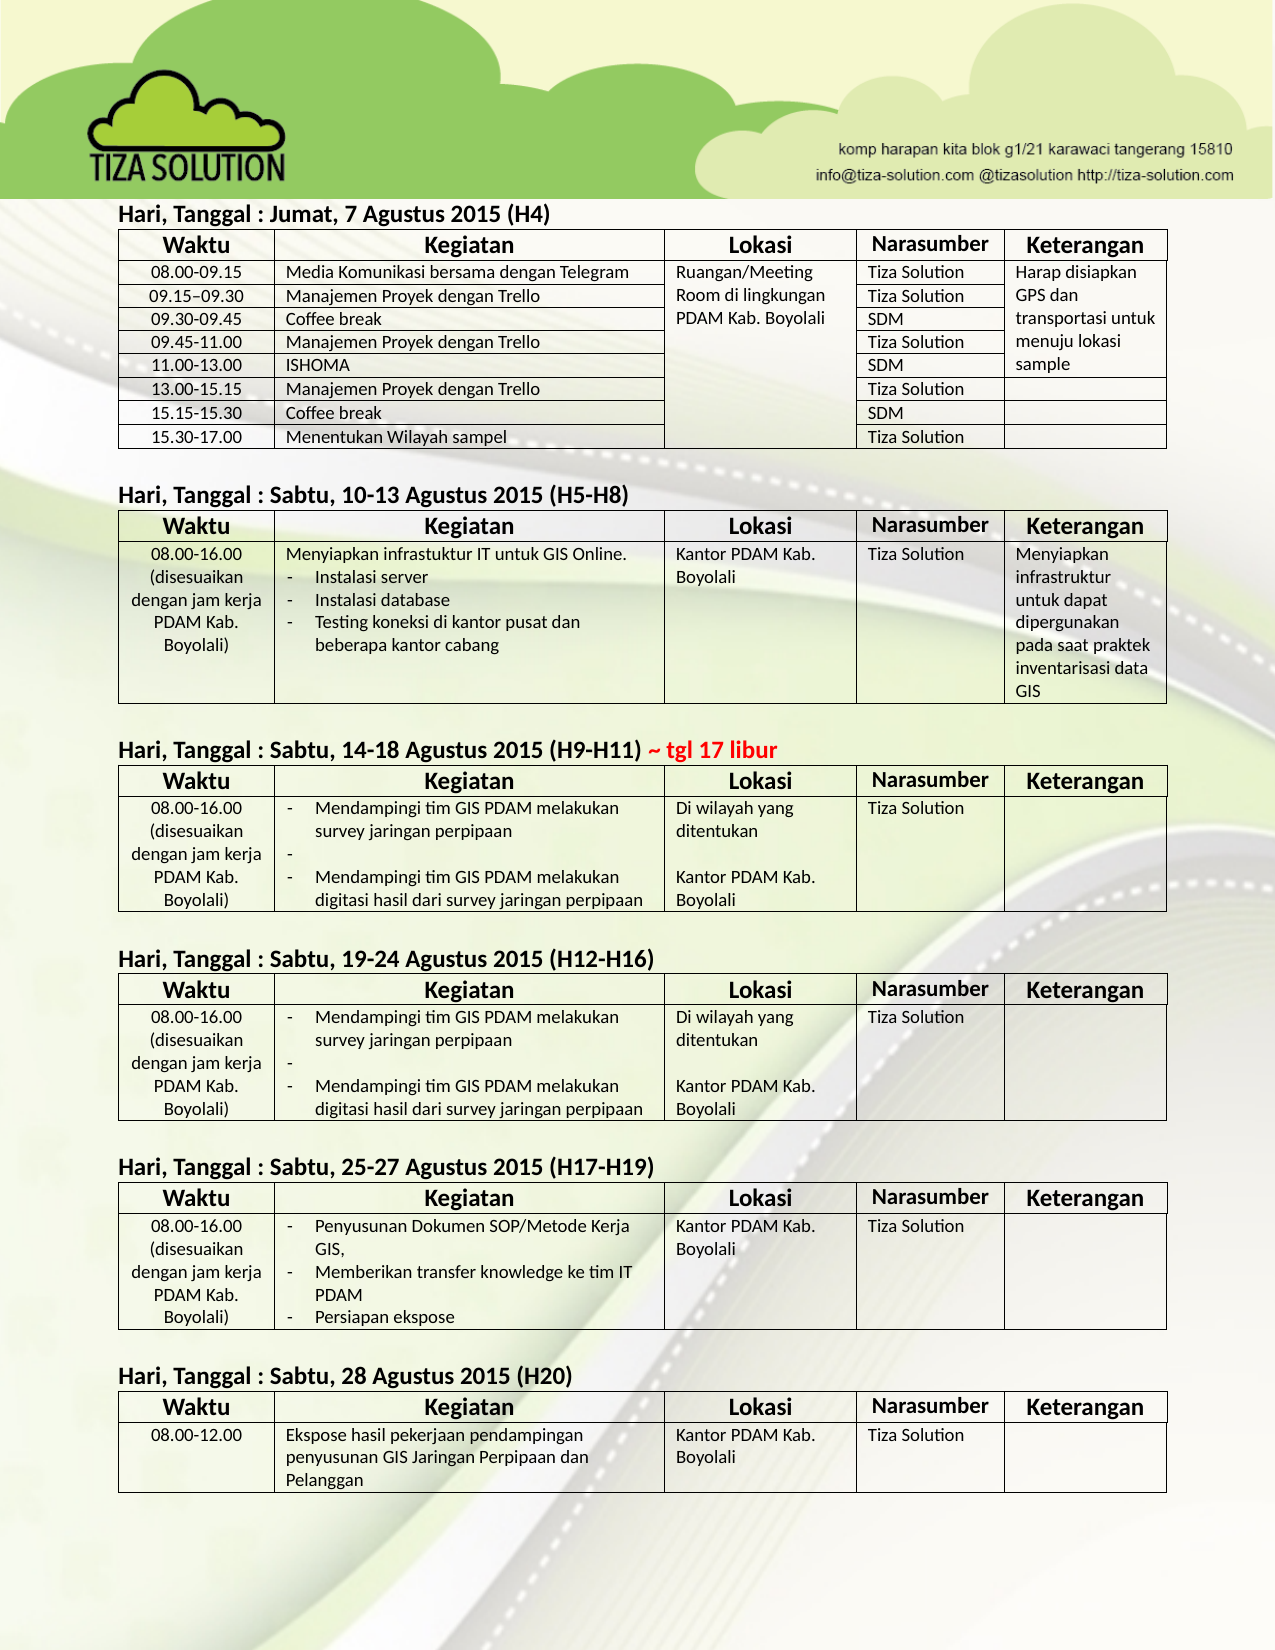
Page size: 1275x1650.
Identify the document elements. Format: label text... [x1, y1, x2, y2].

table_cell Tiza Solution [857, 797, 1004, 911]
text Hari, Tanggal : Sabtu, 25-27 Agustus 2015 (H17-H19) [118, 1151, 1157, 1182]
table_cell Di wilayah yang ditentukan Kantor PDAM Kab. Boyolali [665, 1005, 856, 1120]
table_header Narasumber [857, 511, 1004, 541]
table_header Keterangan [1005, 766, 1167, 796]
table_cell 11.00-13.00 [119, 354, 274, 376]
table_cell Tiza Solution [857, 331, 1004, 353]
table_cell Manajemen Proyek dengan Trello [275, 331, 664, 353]
table_cell [1005, 1005, 1166, 1120]
table_header Kegiatan [275, 974, 664, 1004]
table_header Lokasi [665, 230, 856, 260]
table_cell 09.30-09.45 [119, 308, 274, 330]
table_cell [1005, 378, 1166, 400]
table_header Kegiatan [275, 511, 664, 541]
table_header Keterangan [1005, 230, 1167, 260]
table_cell Coffee break [275, 308, 664, 330]
table_cell 08.00-16.00 (disesuaikan dengan jam kerja PDAM Kab. Boyolali) [119, 797, 274, 911]
table_cell Menyiapkan infrastuktur IT untuk GIS Online. Instalasi server Instalasi database Testing koneksi di kantor pusat dan beberapa kantor cabang [275, 542, 664, 702]
table_cell SDM [857, 401, 1004, 424]
table_cell 09.45-11.00 [119, 331, 274, 353]
table_header Waktu [119, 974, 274, 1004]
table_cell 15.30-17.00 [119, 425, 274, 448]
table_cell [1005, 425, 1166, 448]
table_cell Tiza Solution [857, 285, 1004, 307]
table_cell 08.00-16.00 (disesuaikan dengan jam kerja PDAM Kab. Boyolali) [119, 1214, 274, 1329]
table_cell 13.00-15.15 [119, 378, 274, 400]
table_header Narasumber [857, 766, 1004, 796]
table_cell Menentukan Wilayah sampel [275, 425, 664, 448]
table_cell Di wilayah yang ditentukan Kantor PDAM Kab. Boyolali [665, 797, 856, 911]
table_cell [1005, 261, 1166, 376]
picture [0, 0, 1275, 1650]
table_cell Manajemen Proyek dengan Trello [275, 378, 664, 400]
table_header Lokasi [665, 511, 856, 541]
table_cell Tiza Solution [857, 378, 1004, 400]
table_cell 08.00-16.00 (disesuaikan dengan jam kerja PDAM Kab. Boyolali) [119, 542, 274, 702]
table_header Kegiatan [275, 766, 664, 796]
table_header Keterangan [1005, 1183, 1167, 1213]
table_cell Kantor PDAM Kab. Boyolali [665, 542, 856, 702]
table_header Waktu [119, 766, 274, 796]
table_cell 08.00-12.00 [119, 1423, 274, 1492]
table_cell ISHOMA [275, 354, 664, 376]
table_cell 09.15–09.30 [119, 285, 274, 307]
table_header Kegiatan [275, 1392, 664, 1422]
table_header Lokasi [665, 1392, 856, 1422]
table_header Lokasi [665, 1183, 856, 1213]
table_header Lokasi [665, 974, 856, 1004]
table_header Kegiatan [275, 230, 664, 260]
table_cell Kantor PDAM Kab. Boyolali [665, 1423, 856, 1492]
table_cell Mendampingi tim GIS PDAM melakukan survey jaringan perpipaan Mendampingi tim GIS PDAM melakukan digitasi hasil dari survey jaringan perpipaan [275, 797, 664, 911]
table_cell 15.15-15.30 [119, 401, 274, 424]
table_cell Ruangan/Meeting Room di lingkungan PDAM Kab. Boyolali [665, 261, 856, 448]
table_cell Mendampingi tim GIS PDAM melakukan survey jaringan perpipaan Mendampingi tim GIS PDAM melakukan digitasi hasil dari survey jaringan perpipaan [275, 1005, 664, 1120]
text Hari, Tanggal : Jumat, 7 Agustus 2015 (H4) [118, 132, 1157, 229]
table_cell [1005, 797, 1166, 911]
table_header Keterangan [1005, 1392, 1167, 1422]
text Hari, Tanggal : Sabtu, 28 Agustus 2015 (H20) [118, 1360, 1157, 1391]
table_cell Manajemen Proyek dengan Trello [275, 285, 664, 307]
table_header Lokasi [665, 766, 856, 796]
table_header Keterangan [1005, 511, 1167, 541]
table_header Waktu [119, 230, 274, 260]
text Hari, Tanggal : Sabtu, 14-18 Agustus 2015 (H9-H11) ~ tgl 17 libur [118, 734, 1157, 764]
table_header Waktu [119, 1183, 274, 1213]
table_cell [1005, 401, 1166, 424]
table_cell Tiza Solution [857, 1423, 1004, 1492]
table_header Narasumber [857, 230, 1004, 260]
table_cell Ekspose hasil pekerjaan pendampingan penyusunan GIS Jaringan Perpipaan dan Pelanggan [275, 1423, 664, 1492]
table_cell [1005, 1214, 1166, 1329]
table_cell Kantor PDAM Kab. Boyolali [665, 1214, 856, 1329]
table_cell Penyusunan Dokumen SOP/Metode Kerja GIS, Memberikan transfer knowledge ke tim IT PDAM Persiapan ekspose [275, 1214, 664, 1329]
table_cell Tiza Solution [857, 1005, 1004, 1120]
table_header Kegiatan [275, 1183, 664, 1213]
table_cell SDM [857, 308, 1004, 330]
table_header Waktu [119, 1392, 274, 1422]
table_cell Tiza Solution [857, 1214, 1004, 1329]
table_cell 08.00-16.00 (disesuaikan dengan jam kerja PDAM Kab. Boyolali) [119, 1005, 274, 1120]
text Hari, Tanggal : Sabtu, 19-24 Agustus 2015 (H12-H16) [118, 943, 1157, 973]
table_header Waktu [119, 511, 274, 541]
table_cell Tiza Solution [857, 542, 1004, 702]
text Hari, Tanggal : Sabtu, 10-13 Agustus 2015 (H5-H8) [118, 479, 1157, 510]
table_cell SDM [857, 354, 1004, 376]
table_cell [1005, 1423, 1166, 1492]
table_cell 08.00-09.15 [119, 261, 274, 284]
table_cell Coffee break [275, 401, 664, 424]
table_cell Menyiapkan infrastruktur untuk dapat dipergunakan pada saat praktek inventarisasi data GIS [1005, 542, 1166, 702]
table_header Narasumber [857, 1392, 1004, 1422]
table_cell Media Komunikasi bersama dengan Telegram [275, 261, 664, 284]
table_header Keterangan [1005, 974, 1167, 1004]
table_cell Tiza Solution [857, 425, 1004, 448]
table_header Narasumber [857, 974, 1004, 1004]
table_cell Tiza Solution [857, 261, 1004, 284]
table_header Narasumber [857, 1183, 1004, 1213]
